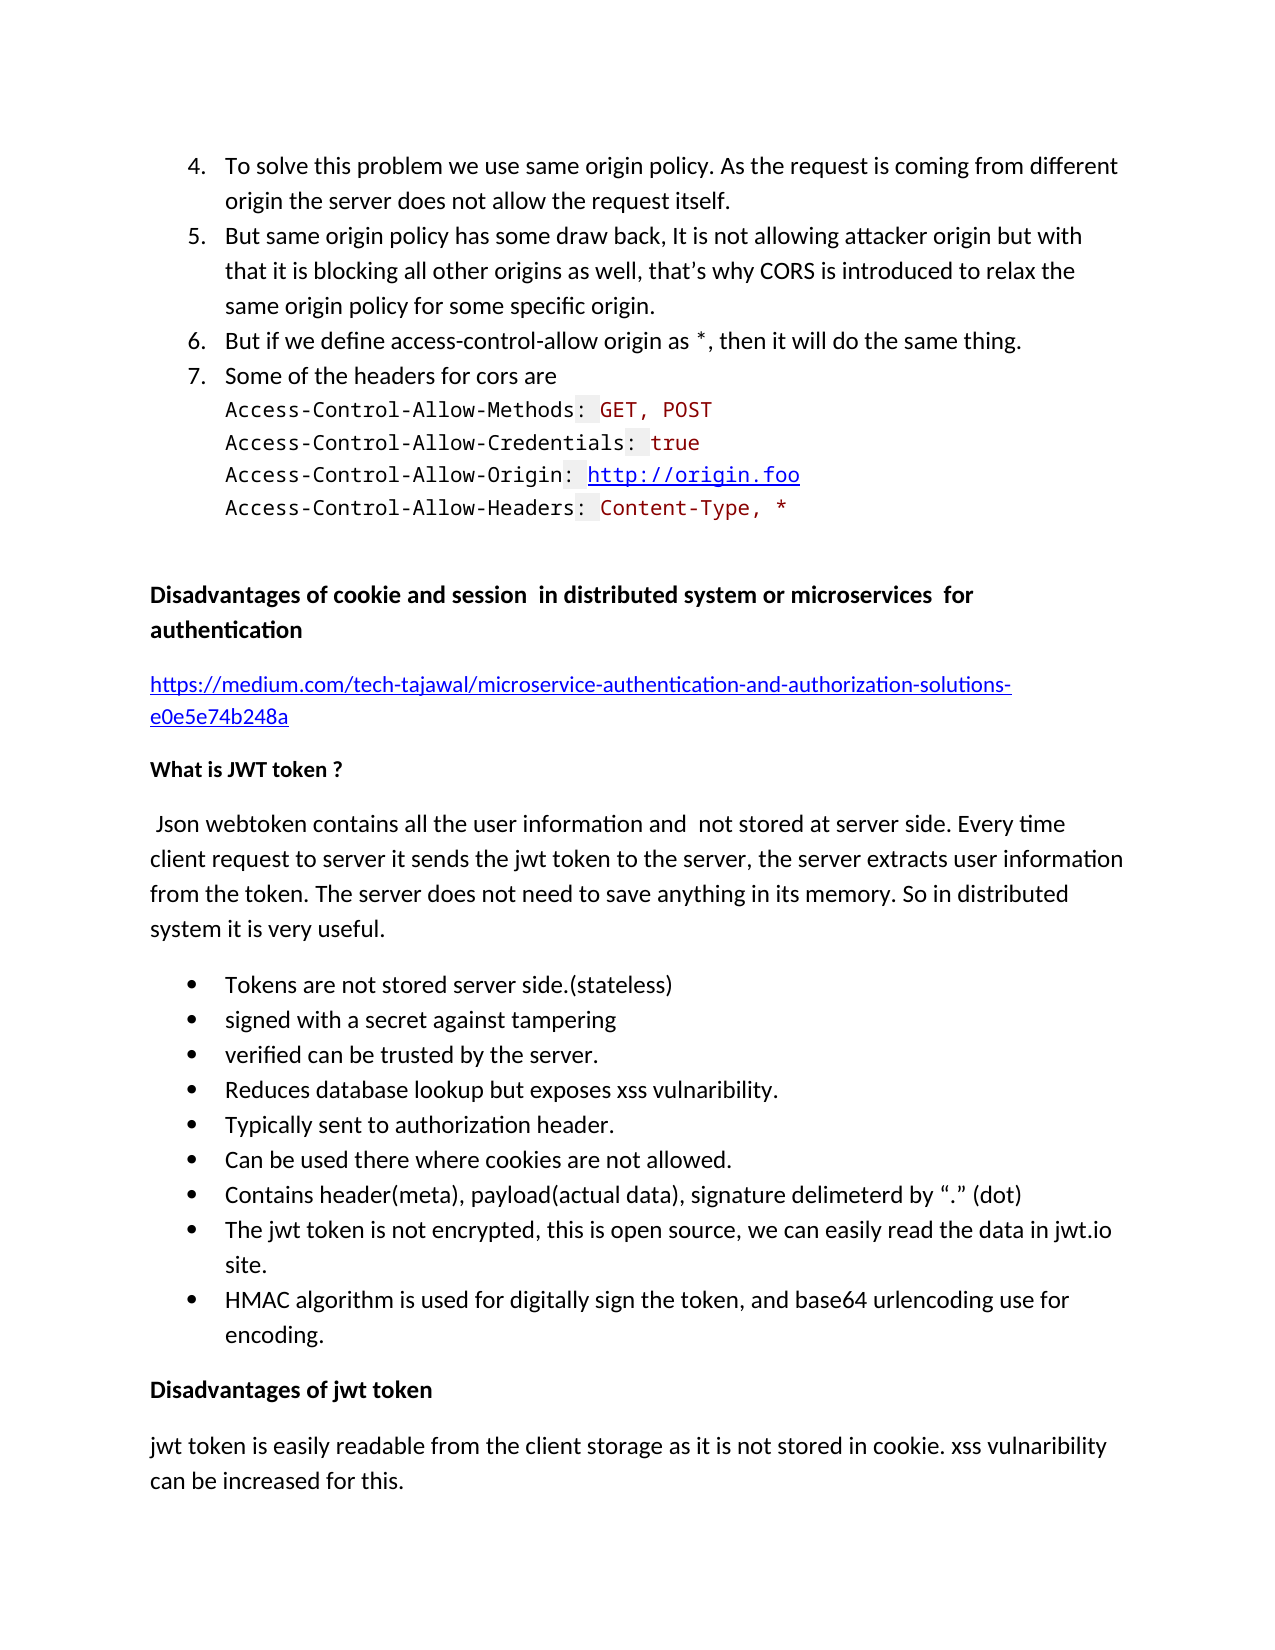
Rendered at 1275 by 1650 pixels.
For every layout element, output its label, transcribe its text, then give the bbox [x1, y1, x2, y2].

text jwt token is easily readable from the client storage as it is not stored in cookie. xss vulnaribility can be increased for this. [150, 1430, 1125, 1496]
list Can be used there where cookies are not allowed. [187, 1144, 1125, 1174]
list Tokens are not stored server side.(stateless) [187, 969, 1125, 999]
text Json webtoken contains all the user information and not stored at server side. Every time client request to server it sends the jwt token to the server, the server extracts user information from the token. The server does not need to save anything in its memory. So in distributed system it is very useful. [150, 808, 1125, 943]
list Access-Control-Allow-Methods: GET, POST [600, 395, 1125, 423]
list To solve this problem we use same origin policy. As the request is coming from different origin the server does not allow the request itself. [187, 150, 1125, 216]
list Access-Control-Allow-Credentials: true [225, 428, 625, 456]
text What is JWT token ? [150, 755, 1125, 783]
list Contains header(meta), payload(actual data), signature delimeterd by “.” (dot) [187, 1179, 1125, 1209]
list Access-Control-Allow-Headers: Content-Type, * [600, 493, 1125, 521]
text Disadvantages of cookie and session in distributed system or microservices for authentication [150, 579, 1125, 644]
list The jwt token is not encrypted, this is open source, we can easily read the data in jwt.io site. [187, 1214, 1125, 1279]
list Reduces database lookup but exposes xss vulnaribility. [187, 1074, 1125, 1104]
list signed with a secret against tampering [187, 1004, 1125, 1034]
list Access-Control-Allow-Headers: Content-Type, * [225, 493, 575, 521]
list Some of the headers for cors are [187, 360, 1125, 391]
list But if we define access-control-allow origin as *, then it will do the same thing. [187, 325, 1125, 356]
list Access-Control-Allow-Origin: http://origin.foo [225, 460, 563, 489]
list But same origin policy has some draw back, It is not allowing attacker origin but with that it is blocking all other origins as well, that’s why CORS is introduced to relax the same origin policy for some specific origin. [187, 220, 1125, 321]
text https://medium.com/tech-tajawal/microservice-authentication-and-authorization-solutions-e0e5e74b248a [150, 670, 1125, 730]
list Access-Control-Allow-Origin: http://origin.foo [587, 460, 1125, 489]
list verified can be trusted by the server. [187, 1039, 1125, 1069]
text Disadvantages of jwt token [150, 1374, 1125, 1405]
list Typically sent to authorization header. [187, 1109, 1125, 1139]
list Access-Control-Allow-Credentials: true [650, 428, 1125, 456]
list Access-Control-Allow-Methods: GET, POST [225, 395, 575, 423]
list HMAC algorithm is used for digitally sign the token, and base64 urlencoding use for encoding. [187, 1284, 1125, 1349]
